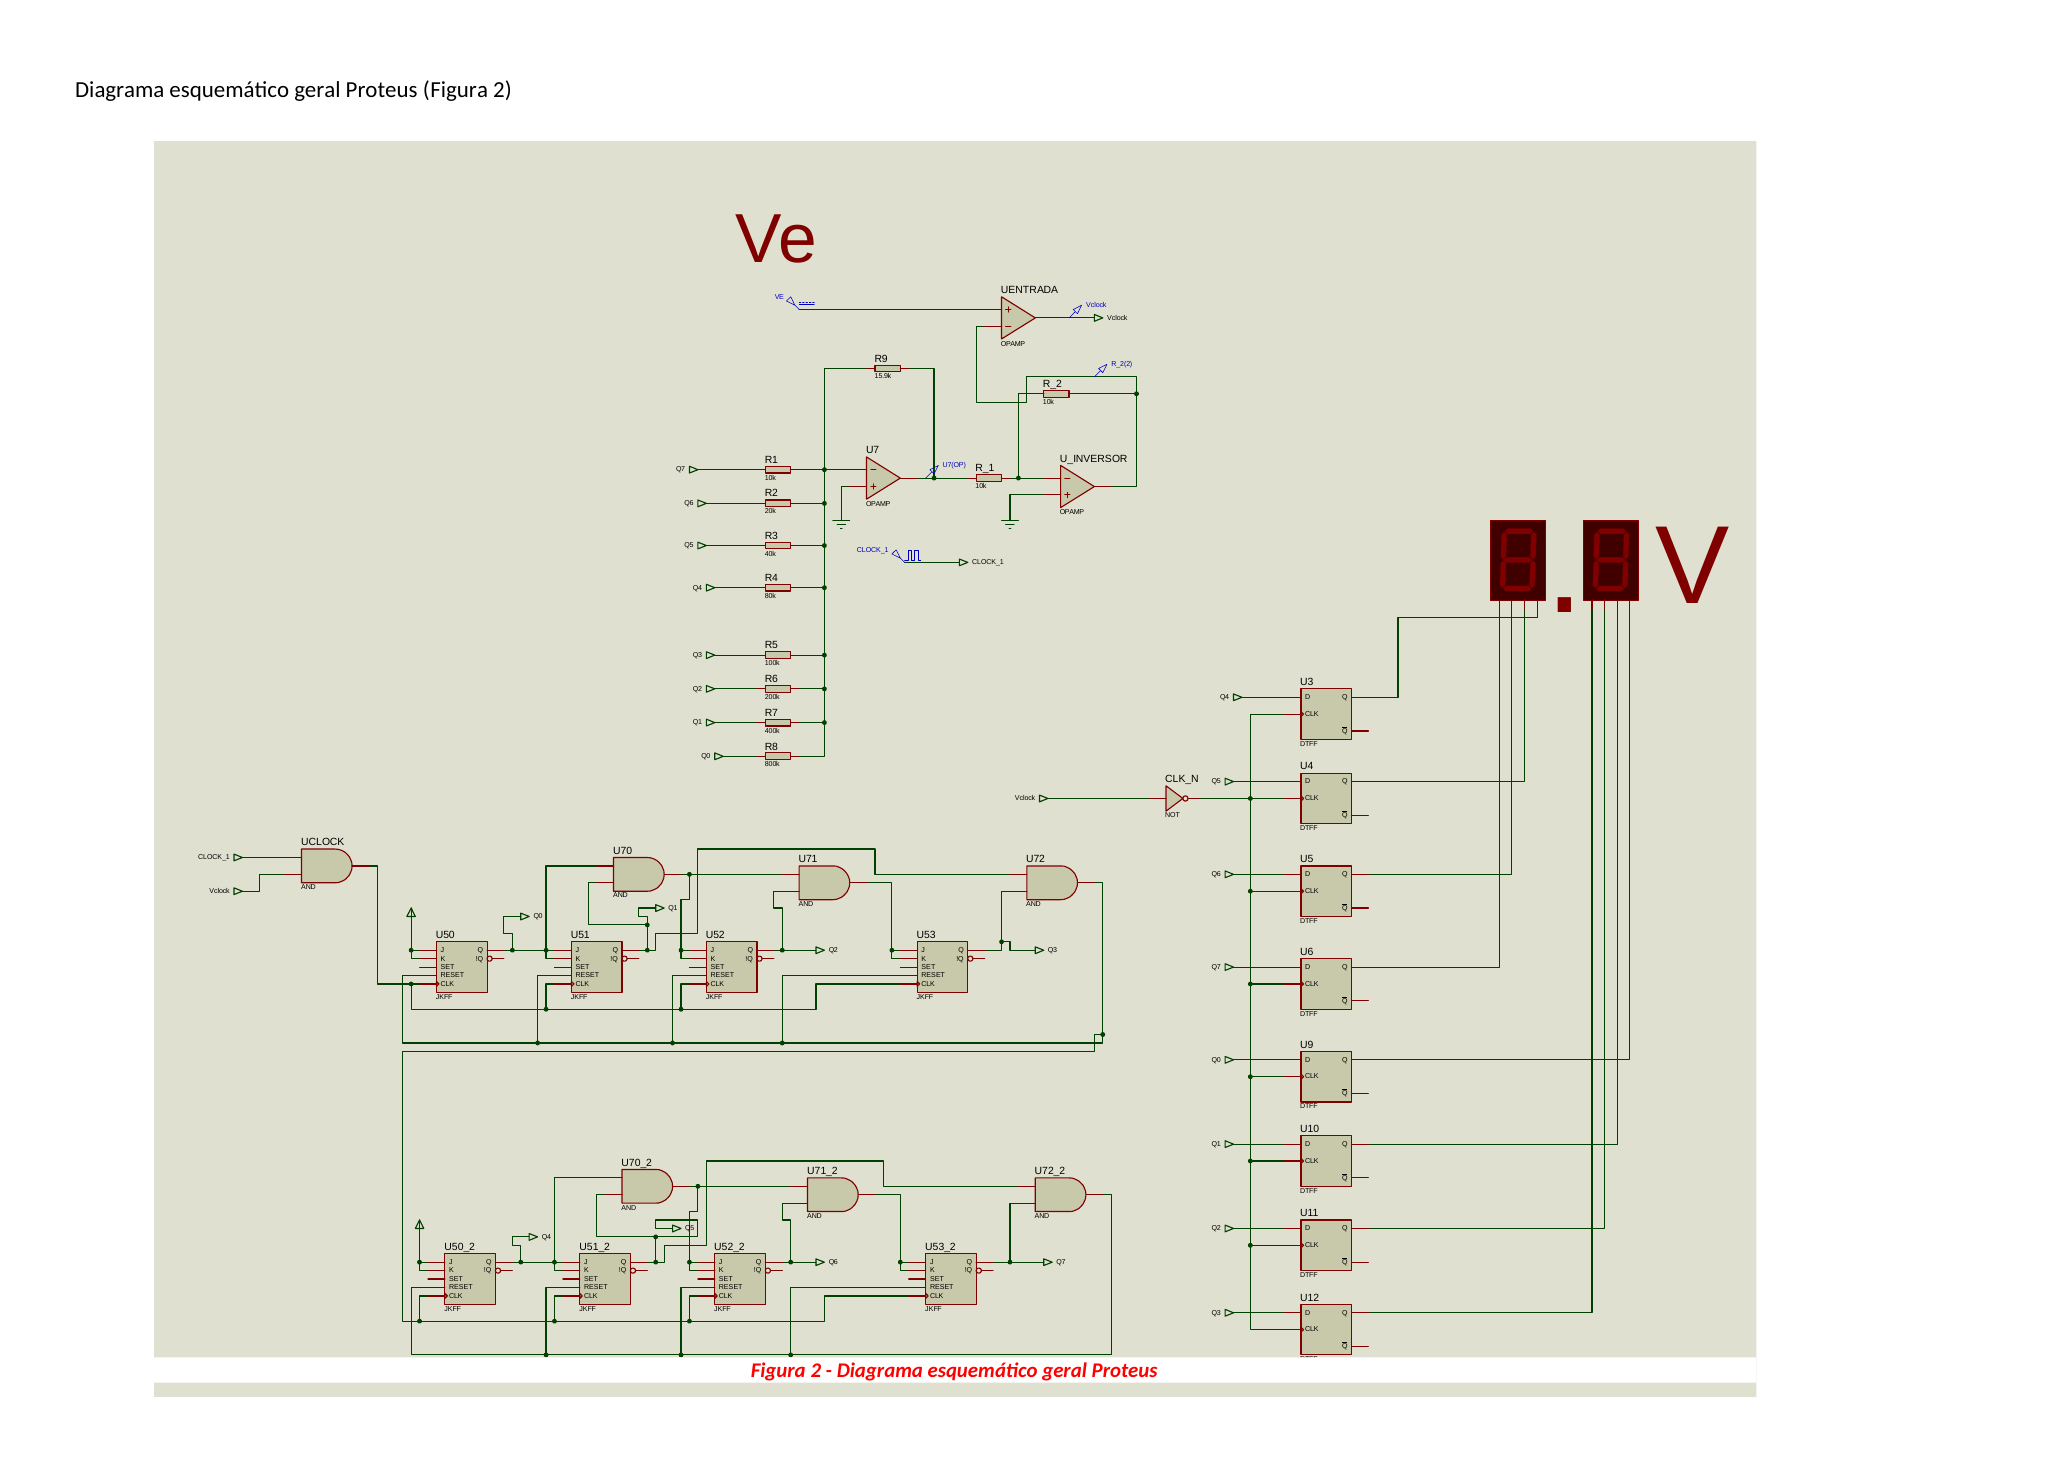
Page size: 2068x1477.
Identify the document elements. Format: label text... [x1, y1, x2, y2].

text Diagrama esquemático geral Proteus (Figura 2) [75, 75, 1992, 103]
